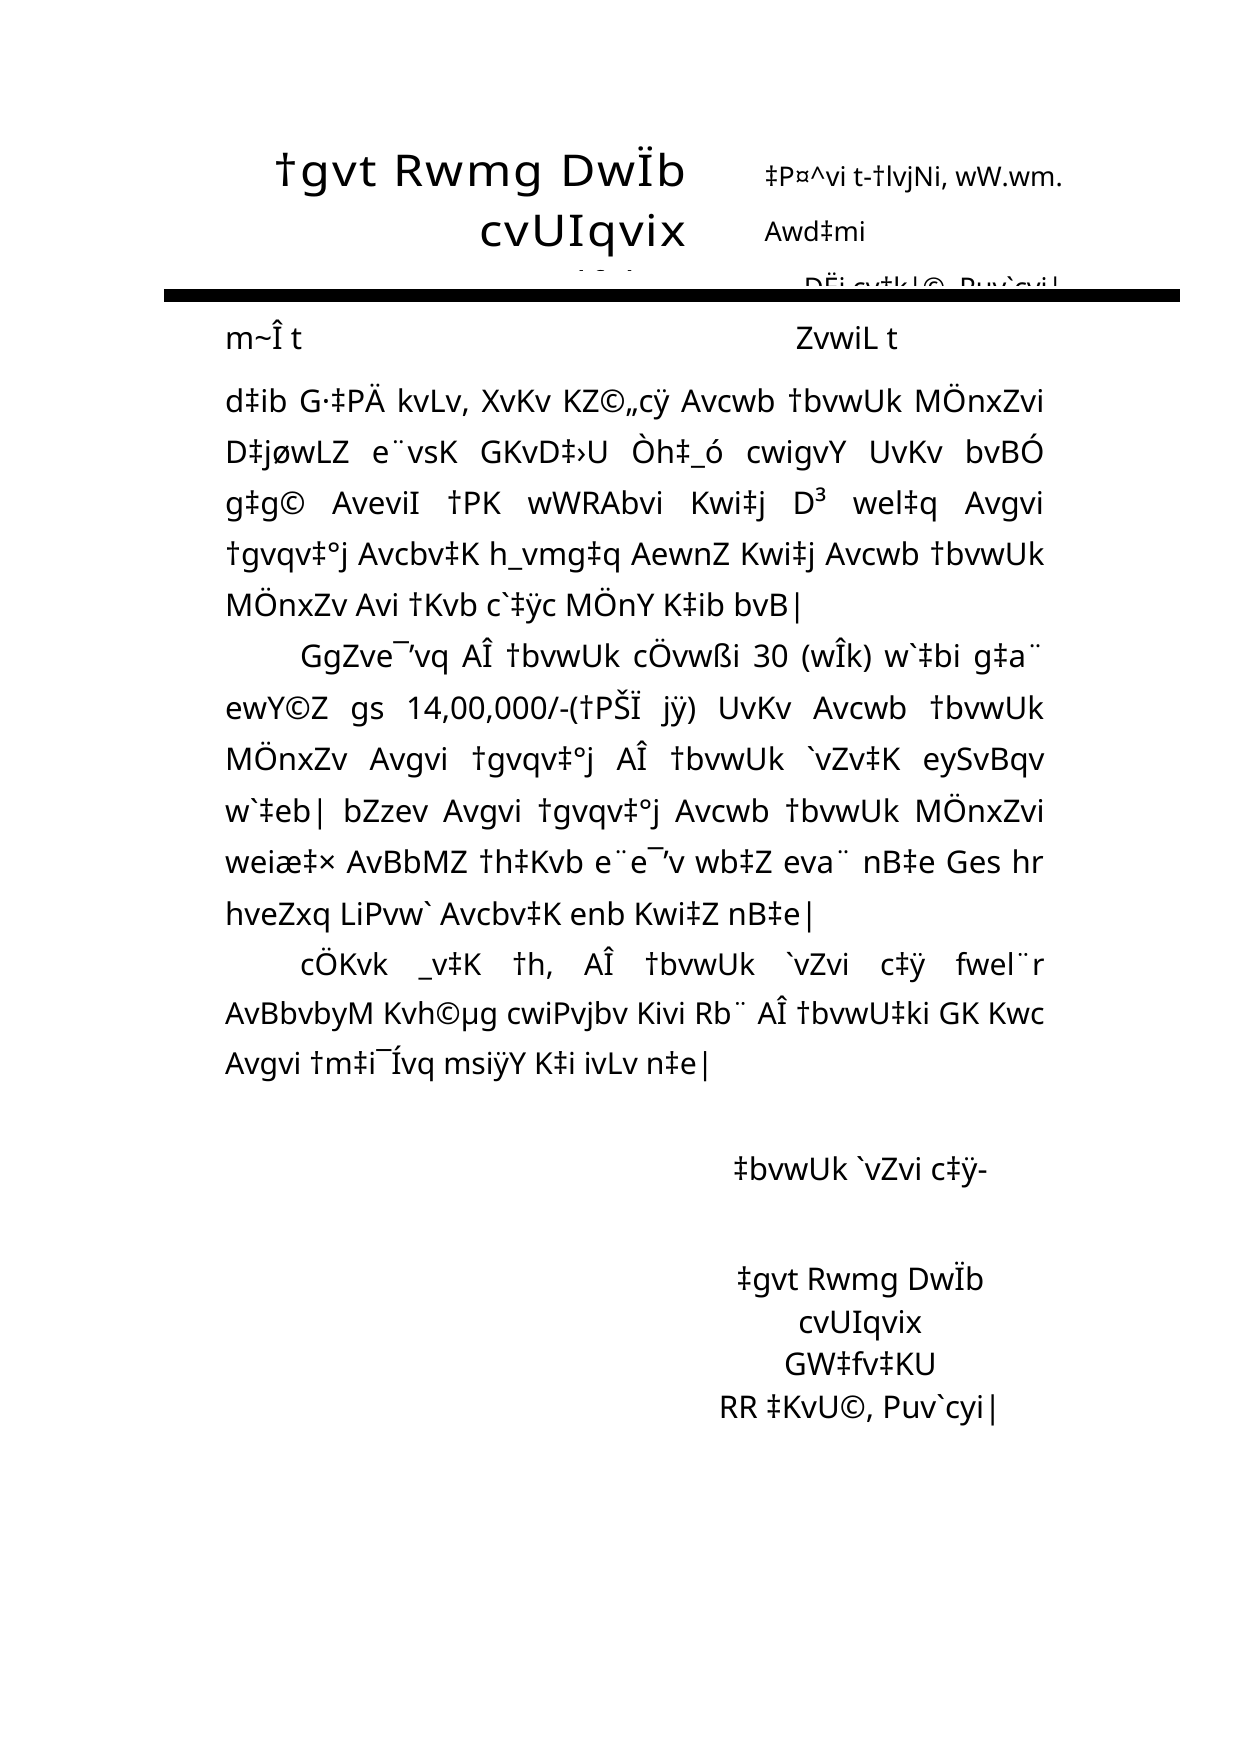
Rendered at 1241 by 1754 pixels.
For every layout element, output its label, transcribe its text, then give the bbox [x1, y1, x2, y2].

text ‡gvt Rwmg DwÏb cvUIqvix [675, 1257, 1045, 1342]
text cÖKvk _v‡K †h, AÎ †bvwUk `vZvi c‡ÿ fwel¨r AvBbvbyM Kvh©µg cwiPvjbv Kivi Rb¨ AÎ †bvwU‡ki GK Kwc Avgvi †m‡i¯Ívq msiÿY K‡i ivLv n‡e| [225, 943, 1045, 1083]
text RR ‡KvU©, Puv`cyi| [675, 1385, 1045, 1427]
text GW‡fv‡KU [675, 1342, 1045, 1385]
text GgZve¯’vq AÎ †bvwUk cÖvwßi 30 (wÎk) w`‡bi g‡a¨ ewY©Z gs 14,00,000/-(†PŠÏ jÿ) UvKv Avcwb †bvwUk MÖnxZv Avgvi †gvqv‡°j AÎ †bvwUk `vZv‡K eySvBqv w`‡eb| bZzev Avgvi †gvqv‡°j Avcwb †bvwUk MÖnxZvi weiæ‡× AvBbMZ †h‡Kvb e¨e¯’v wb‡Z eva¨ nB‡e Ges hr hveZxq LiPvw` Avcbv‡K enb Kwi‡Z nB‡e| [225, 634, 1045, 934]
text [225, 379, 1045, 626]
text ‡bvwUk `vZvi c‡ÿ- [675, 1146, 1045, 1189]
